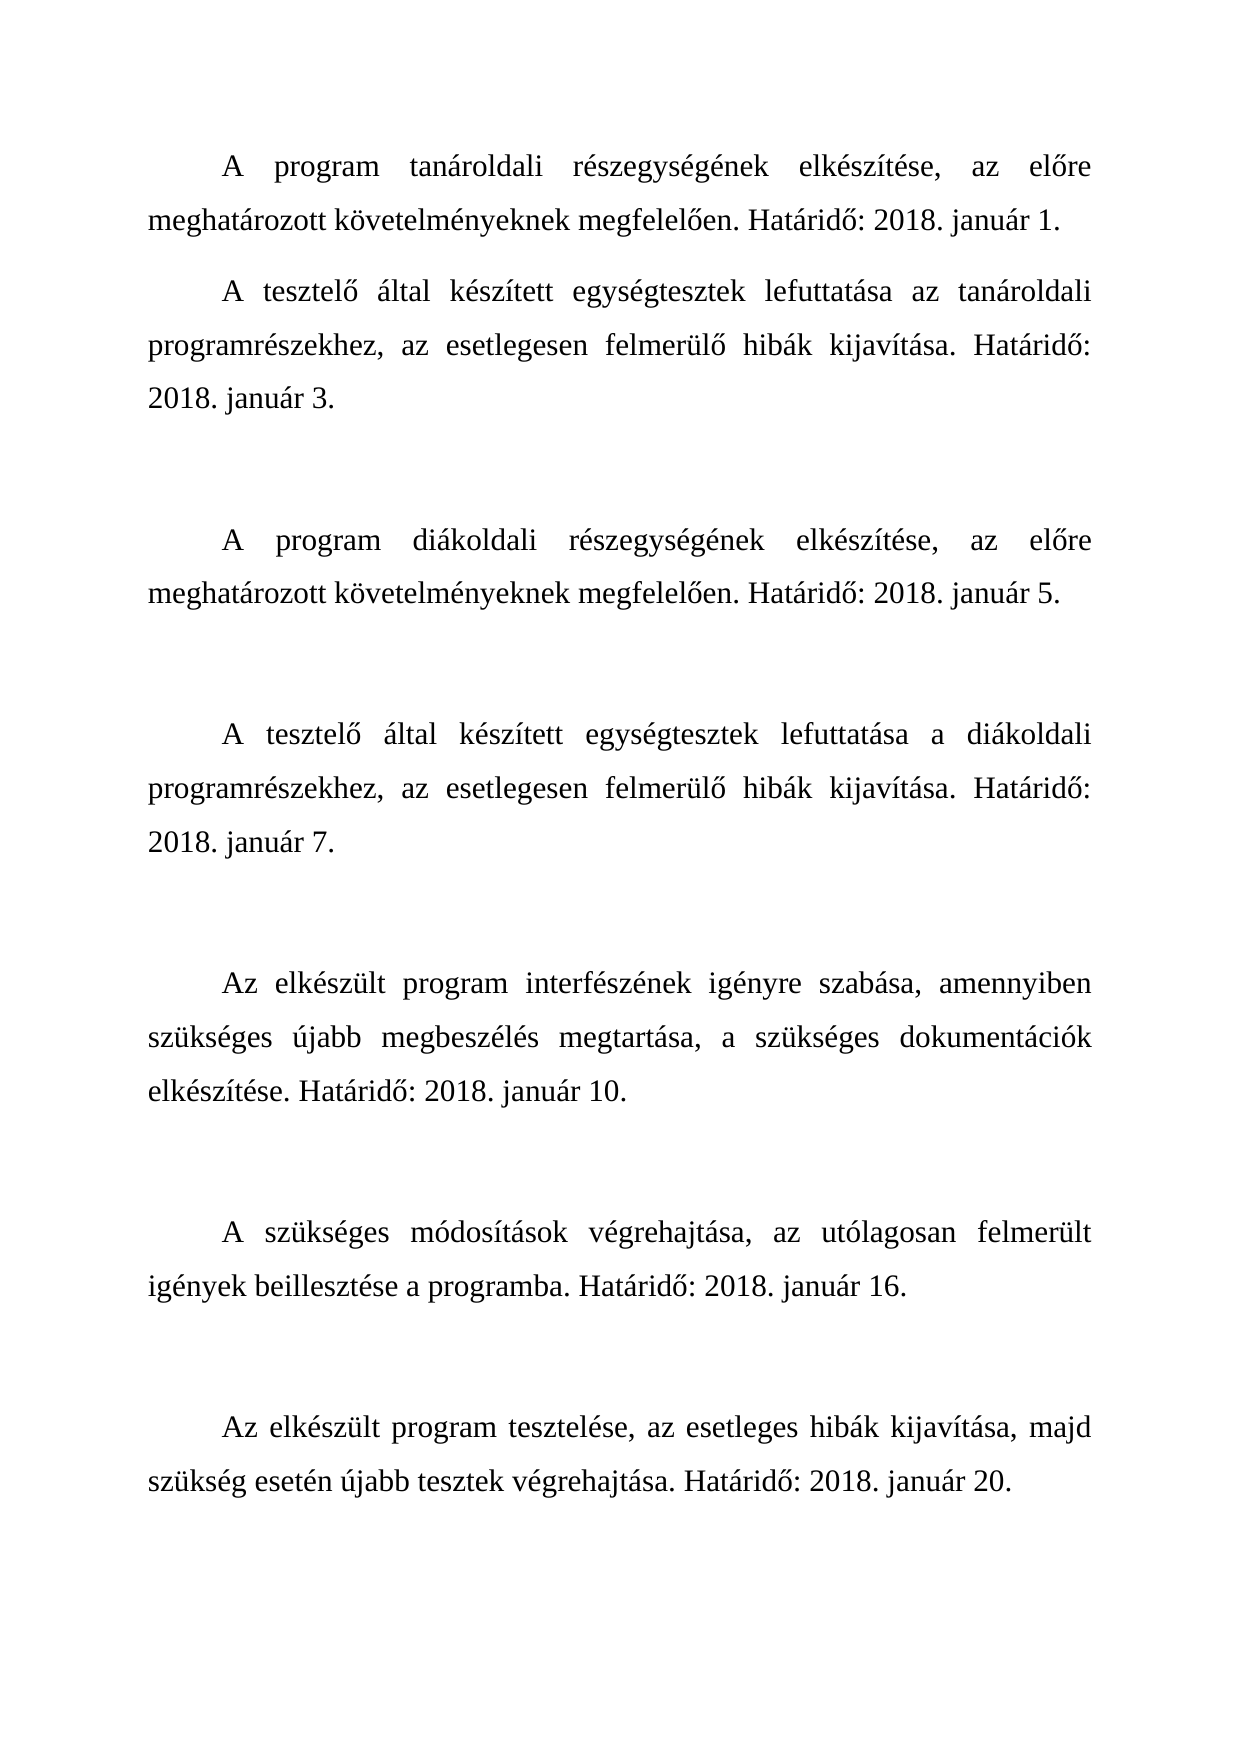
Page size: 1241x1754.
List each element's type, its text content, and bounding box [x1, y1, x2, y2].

text Az elkészült program tesztelése, az esetleges hibák kijavítása, majd szükség esetén újabb tesztek végrehajtása. Határidő: 2018. január 20. [148, 1408, 1093, 1498]
text Az elkészült program interfészének igényre szabása, amennyiben szükséges újabb megbeszélés megtartása, a szükséges dokumentációk elkészítése. Határidő: 2018. január 10. [148, 964, 1093, 1108]
text A szükséges módosítások végrehajtása, az utólagosan felmerült igények beillesztése a programba. Határidő: 2018. január 16. [148, 1213, 1093, 1303]
text A tesztelő által készített egységtesztek lefuttatása a diákoldali programrészekhez, az esetlegesen felmerülő hibák kijavítása. Határidő: 2018. január 7. [148, 716, 1093, 859]
text A program tanároldali részegységének elkészítése, az előre meghatározott követelményeknek megfelelően. Határidő: 2018. január 1. [148, 148, 1093, 237]
text A program diákoldali részegységének elkészítése, az előre meghatározott követelményeknek megfelelően. Határidő: 2018. január 5. [148, 521, 1093, 611]
